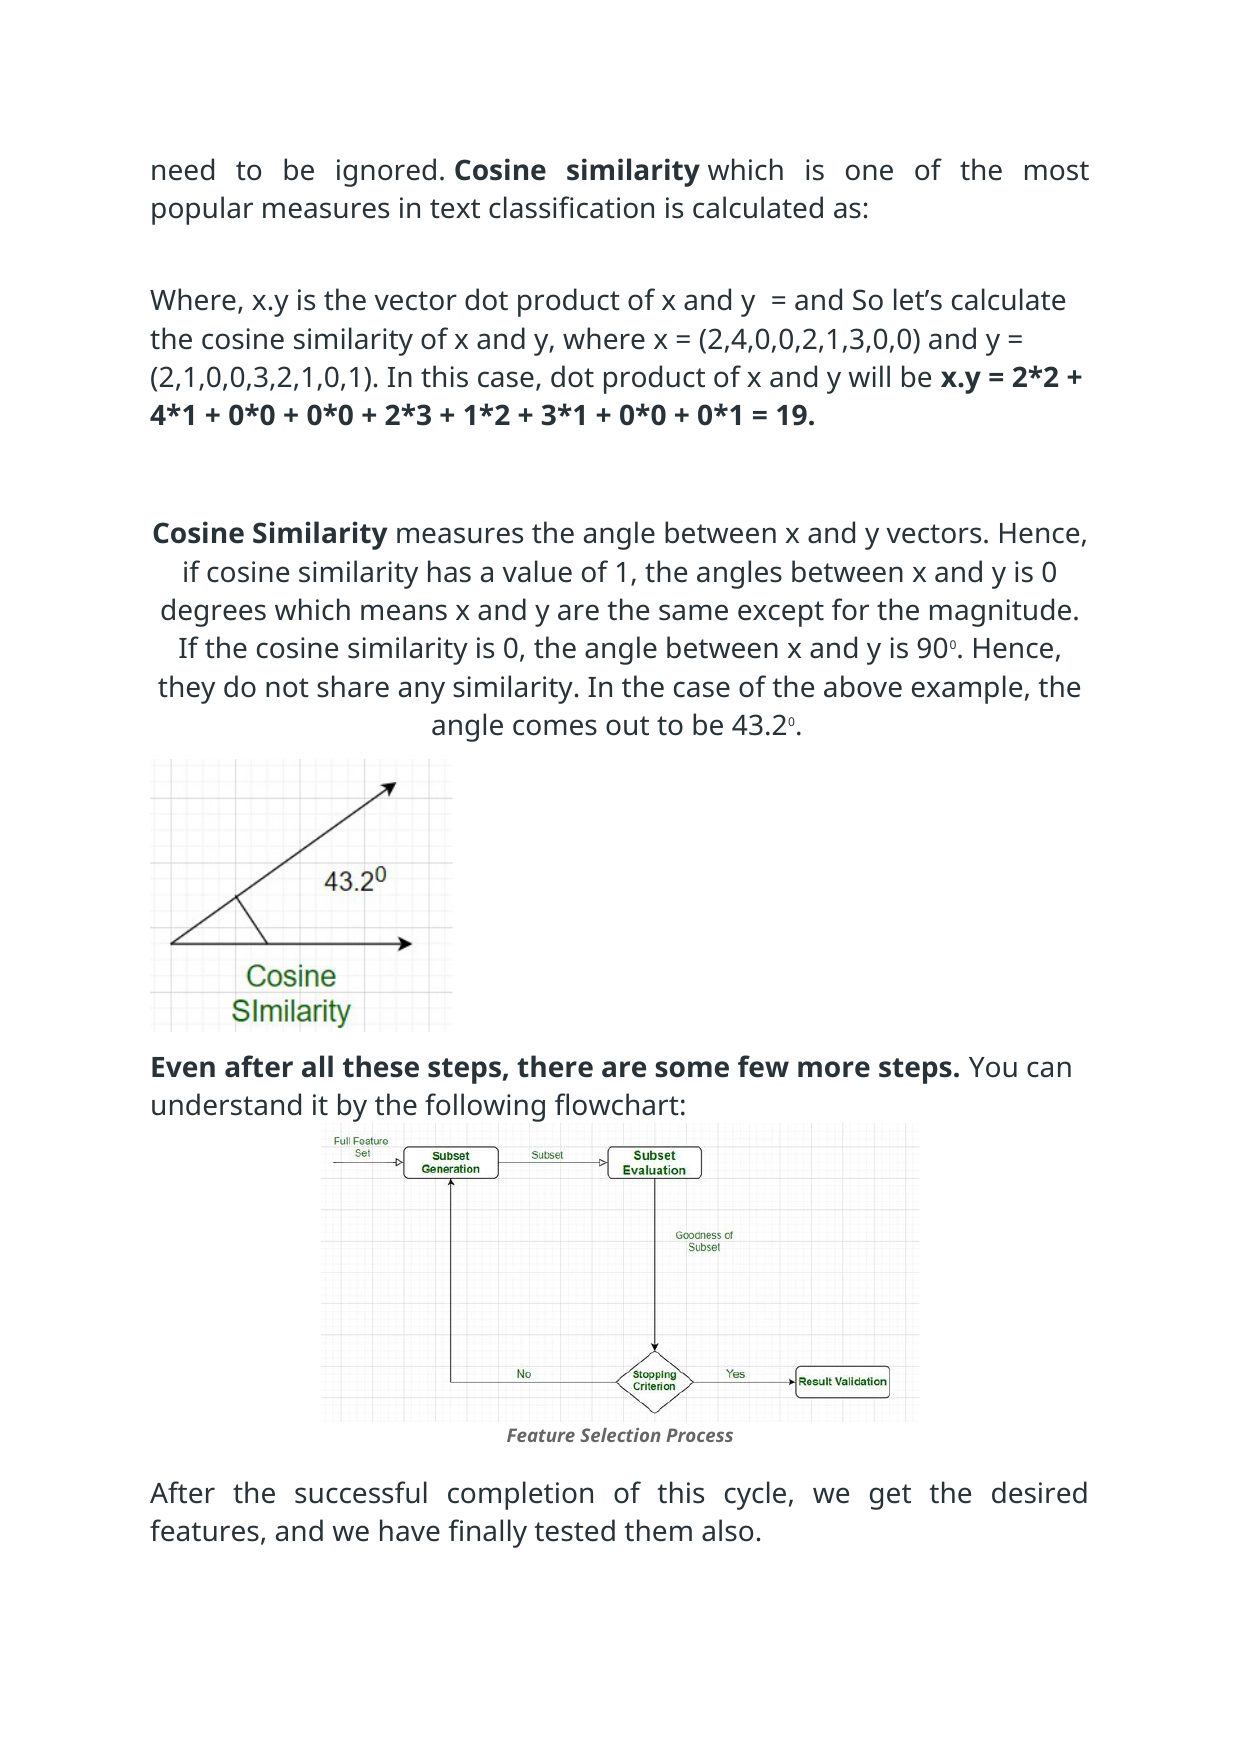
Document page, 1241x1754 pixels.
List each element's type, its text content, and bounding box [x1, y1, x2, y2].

text Where, x.y is the vector dot product of x and y = and So let’s calculate the cosine similarity of x and y, where x = (2,4,0,0,2,1,3,0,0) and y = (2,1,0,0,3,2,1,0,1). In this case, dot product of x and y will be x.y = 2*2 + 4*1 + 0*0 + 0*0 + 2*3 + 1*2 + 3*1 + 0*0 + 0*1 = 19. [150, 281, 1090, 434]
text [150, 150, 1090, 227]
picture [150, 759, 453, 1032]
text After the successful completion of this cycle, we get the desired features, and we have finally tested them also. [150, 1473, 1090, 1549]
text Feature Selection Process [150, 1422, 1090, 1447]
text Even after all these steps, there are some few more steps. You can understand it by the following flowchart: [150, 1047, 1090, 1123]
picture [321, 1123, 920, 1422]
text Cosine Similarity measures the angle between x and y vectors. Hence, if cosine similarity has a value of 1, the angles between x and y is 0 degrees which means x and y are the same except for the magnitude. If the cosine similarity is 0, the angle between x and y is 900. Hence, they do not share any similarity. In the case of the above example, the angle comes out to be 43.20. [150, 449, 1090, 744]
